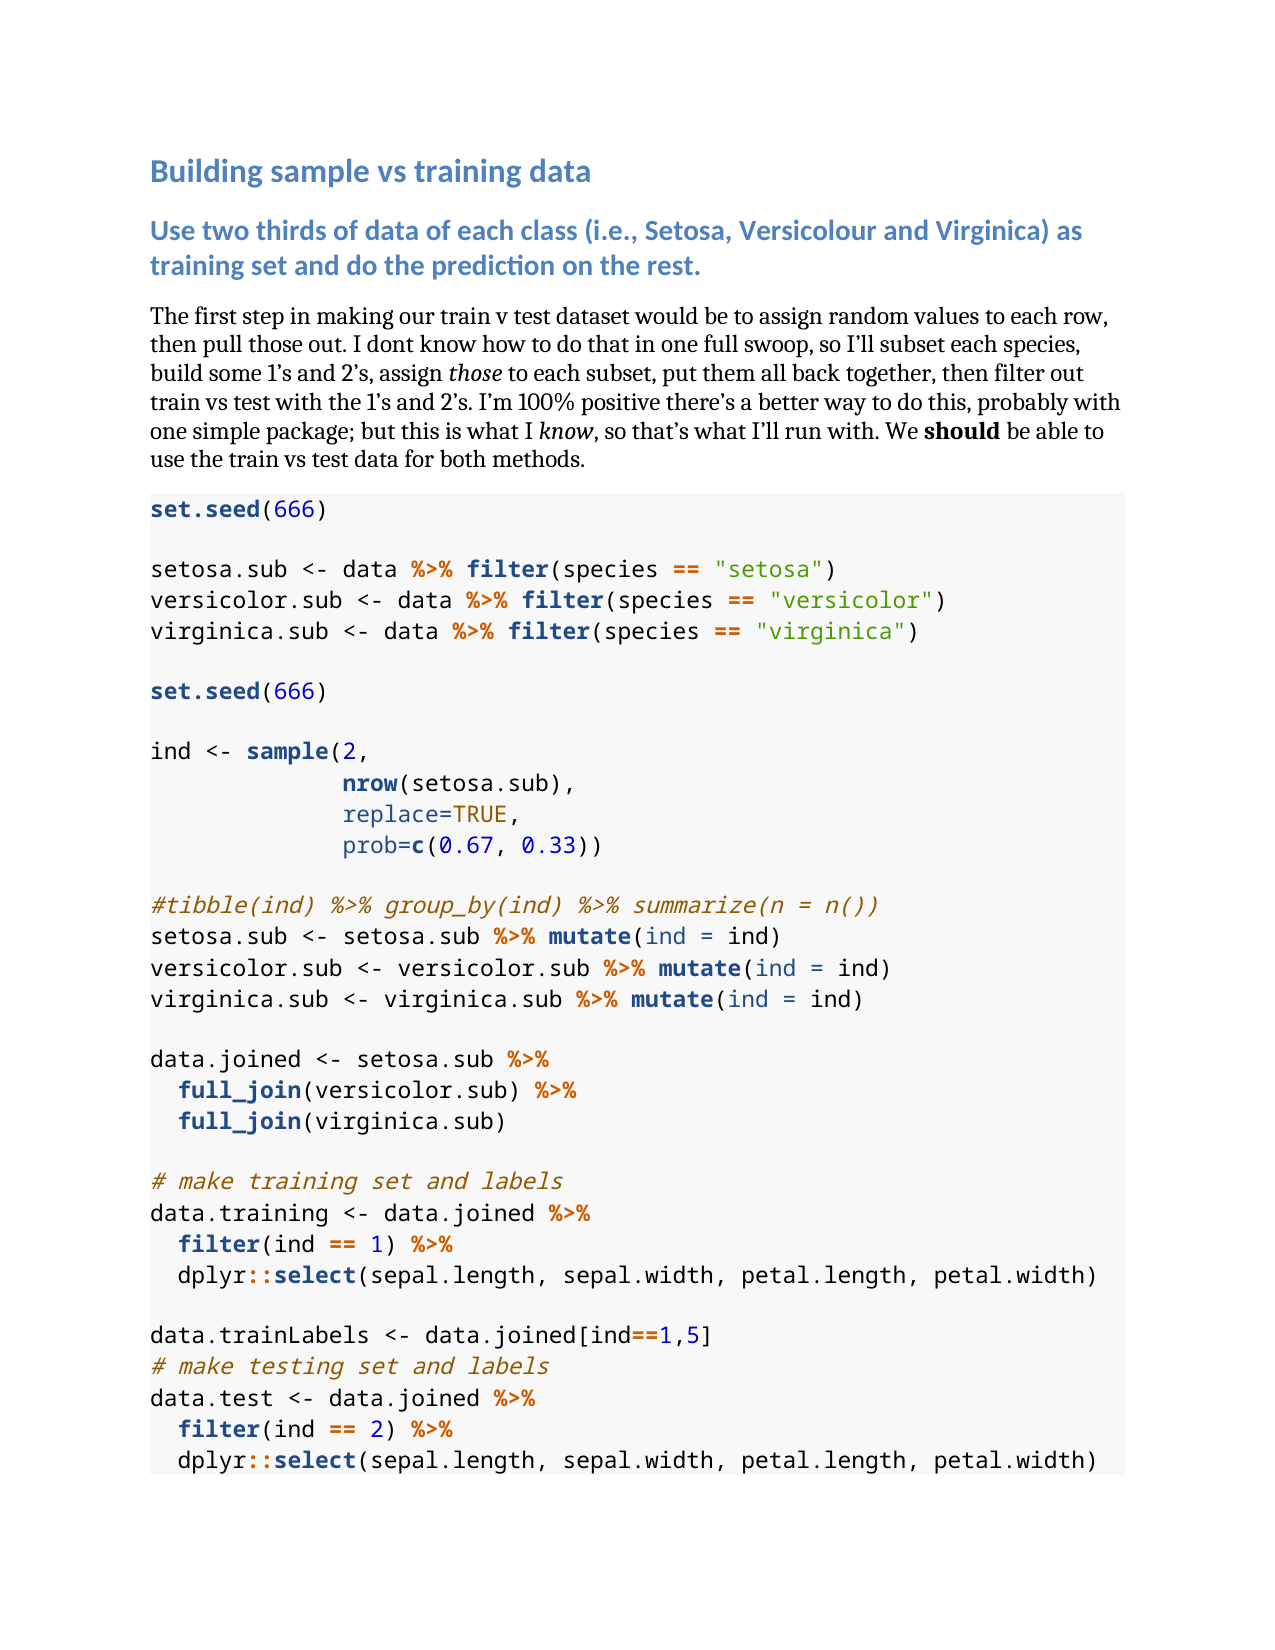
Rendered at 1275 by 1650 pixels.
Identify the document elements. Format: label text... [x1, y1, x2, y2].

subtitle Use two thirds of data of each class (i.e., Setosa, Versicolour and Virginica) as training set and do the prediction on the rest. [150, 212, 1125, 283]
text The first step in making our train v test dataset would be to assign random values to each row, then pull those out. I dont know how to do that in one full swoop, so I’ll subset each species, build some 1’s and 2’s, assign those to each subset, put them all back together, then filter out train vs test with the 1’s and 2’s. I’m 100% positive there’s a better way to do this, probably with one simple package; but this is what I know, so that’s what I’ll run with. We should be able to use the train vs test data for both methods. [150, 302, 1125, 474]
subtitle Building sample vs training data [150, 150, 1125, 191]
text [150, 493, 1125, 1475]
